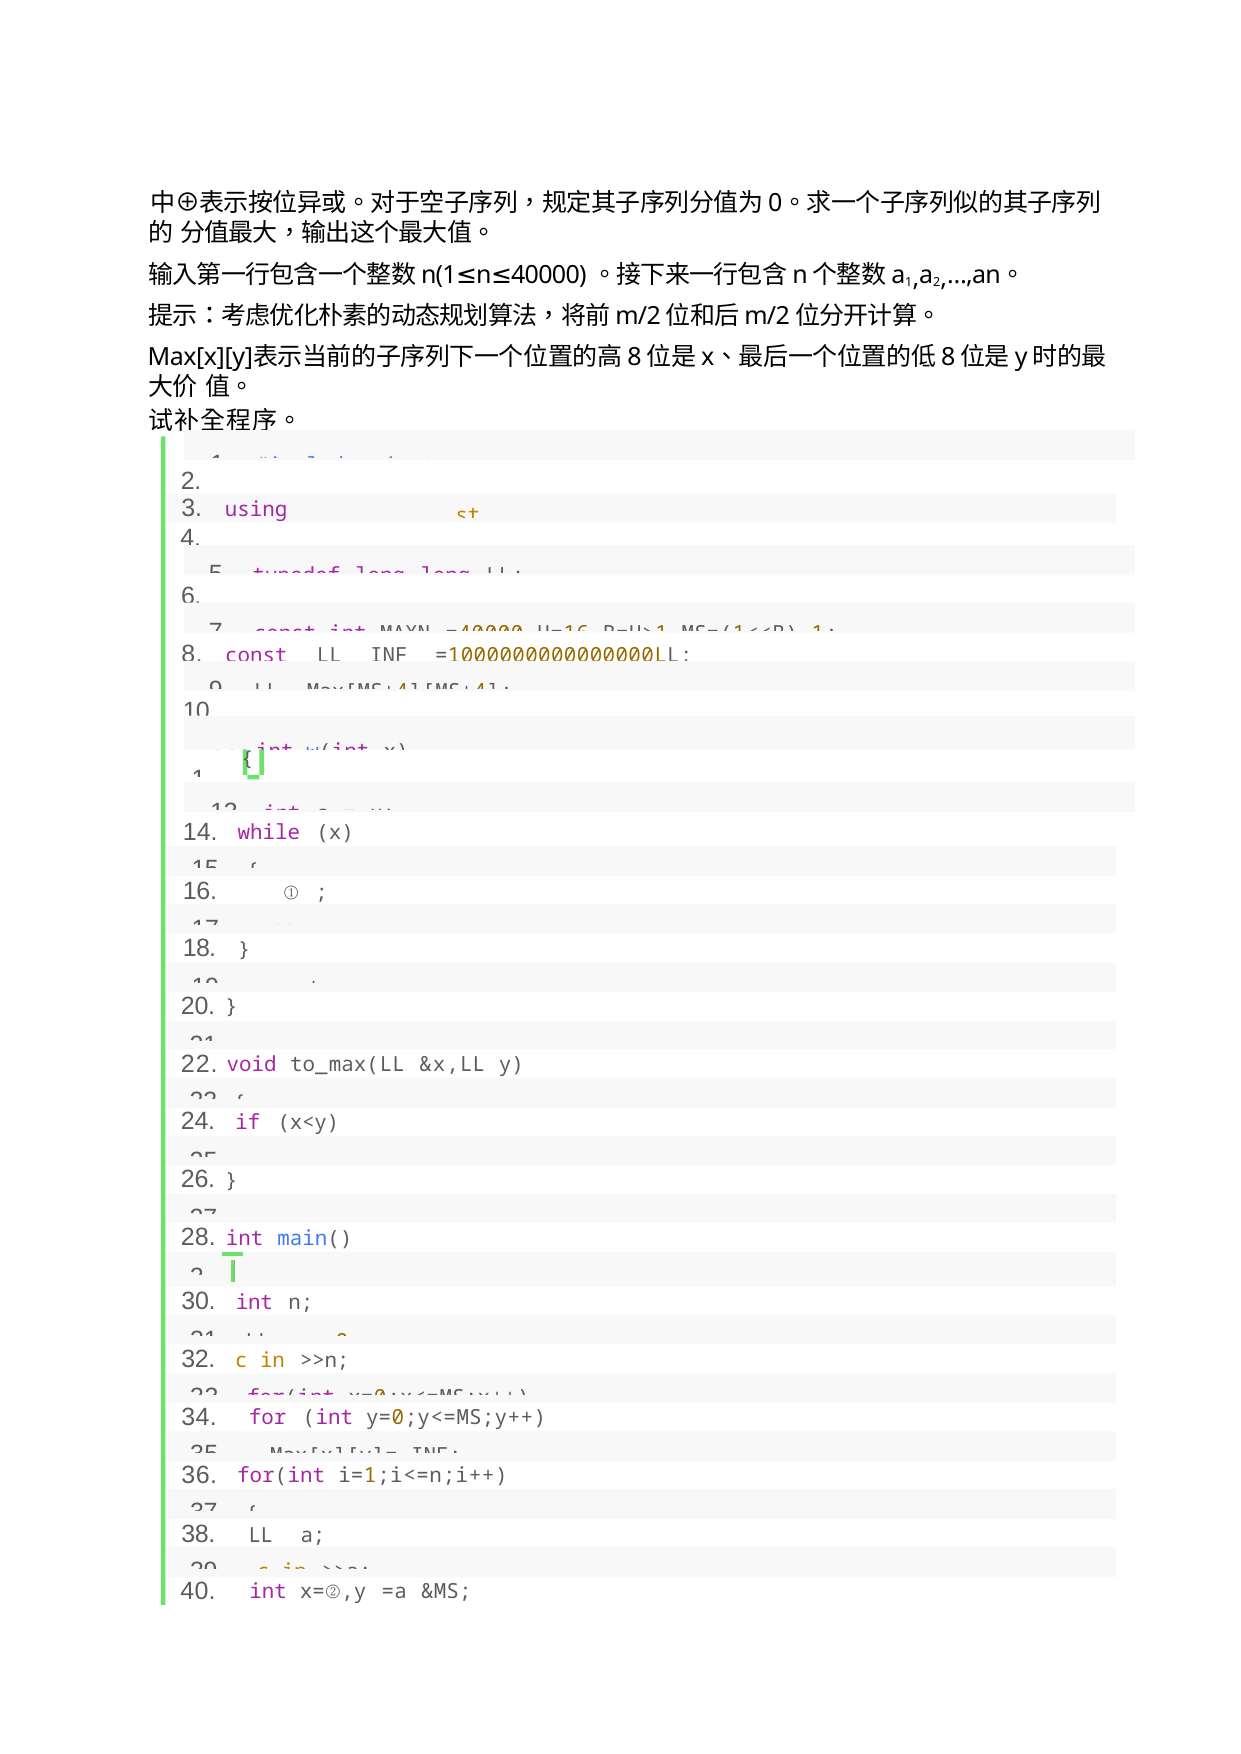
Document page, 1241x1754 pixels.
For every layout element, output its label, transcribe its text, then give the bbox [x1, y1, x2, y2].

text 提示：考虑优化朴素的动态规划算法，将前m/2位和后m/2位分开计算。 [148, 299, 1116, 331]
text 20. } [181, 993, 1116, 1020]
text 32. c in >>n; [181, 1346, 1116, 1373]
text 10. [183, 701, 1116, 724]
picture [231, 1260, 236, 1282]
text 22. void to_max(LL &x,LL y) [181, 1051, 1116, 1077]
text 2. [181, 470, 1116, 494]
text 38. LL a; [181, 1523, 1116, 1546]
text 30. int n; [181, 1288, 1116, 1315]
text 16. ① ; [183, 880, 1116, 904]
text 试补全程序。 [148, 404, 1116, 436]
text 26. } [181, 1166, 1116, 1193]
text 18. } [183, 935, 1116, 962]
text 36. for(int i=1;i<=n;i++) [181, 1462, 1116, 1488]
text 34. for (int y=0;y<=MS;y++) [181, 1404, 1116, 1431]
text 输入第一行包含一个整数n(1≤n≤40000) 。接下来一行包含n个整数a1,a2,…,an。 [148, 259, 1116, 289]
text 8. const LL INF =1000000000000000LL; [181, 643, 1116, 667]
text 14. while (x) [183, 819, 1116, 846]
text 28. int main() [181, 1224, 1116, 1251]
text 40. int x=②,y =a &MS; [180, 1578, 1116, 1607]
text 6. [181, 586, 1116, 609]
text 3. using [181, 495, 1116, 525]
text 中⊕表示按位异或。对于空子序列，规定其子序列分值为0。求一个子序列似的其子序列的 分值最大，输出这个最大值。 [148, 187, 1116, 249]
text 4. [180, 528, 1116, 551]
text Max[x][y]表示当前的子序列下一个位置的高8位是x、最后一个位置的低8位是y时的最大价 值。 [147, 341, 1116, 402]
text 24. if (x<y) [181, 1108, 1116, 1135]
